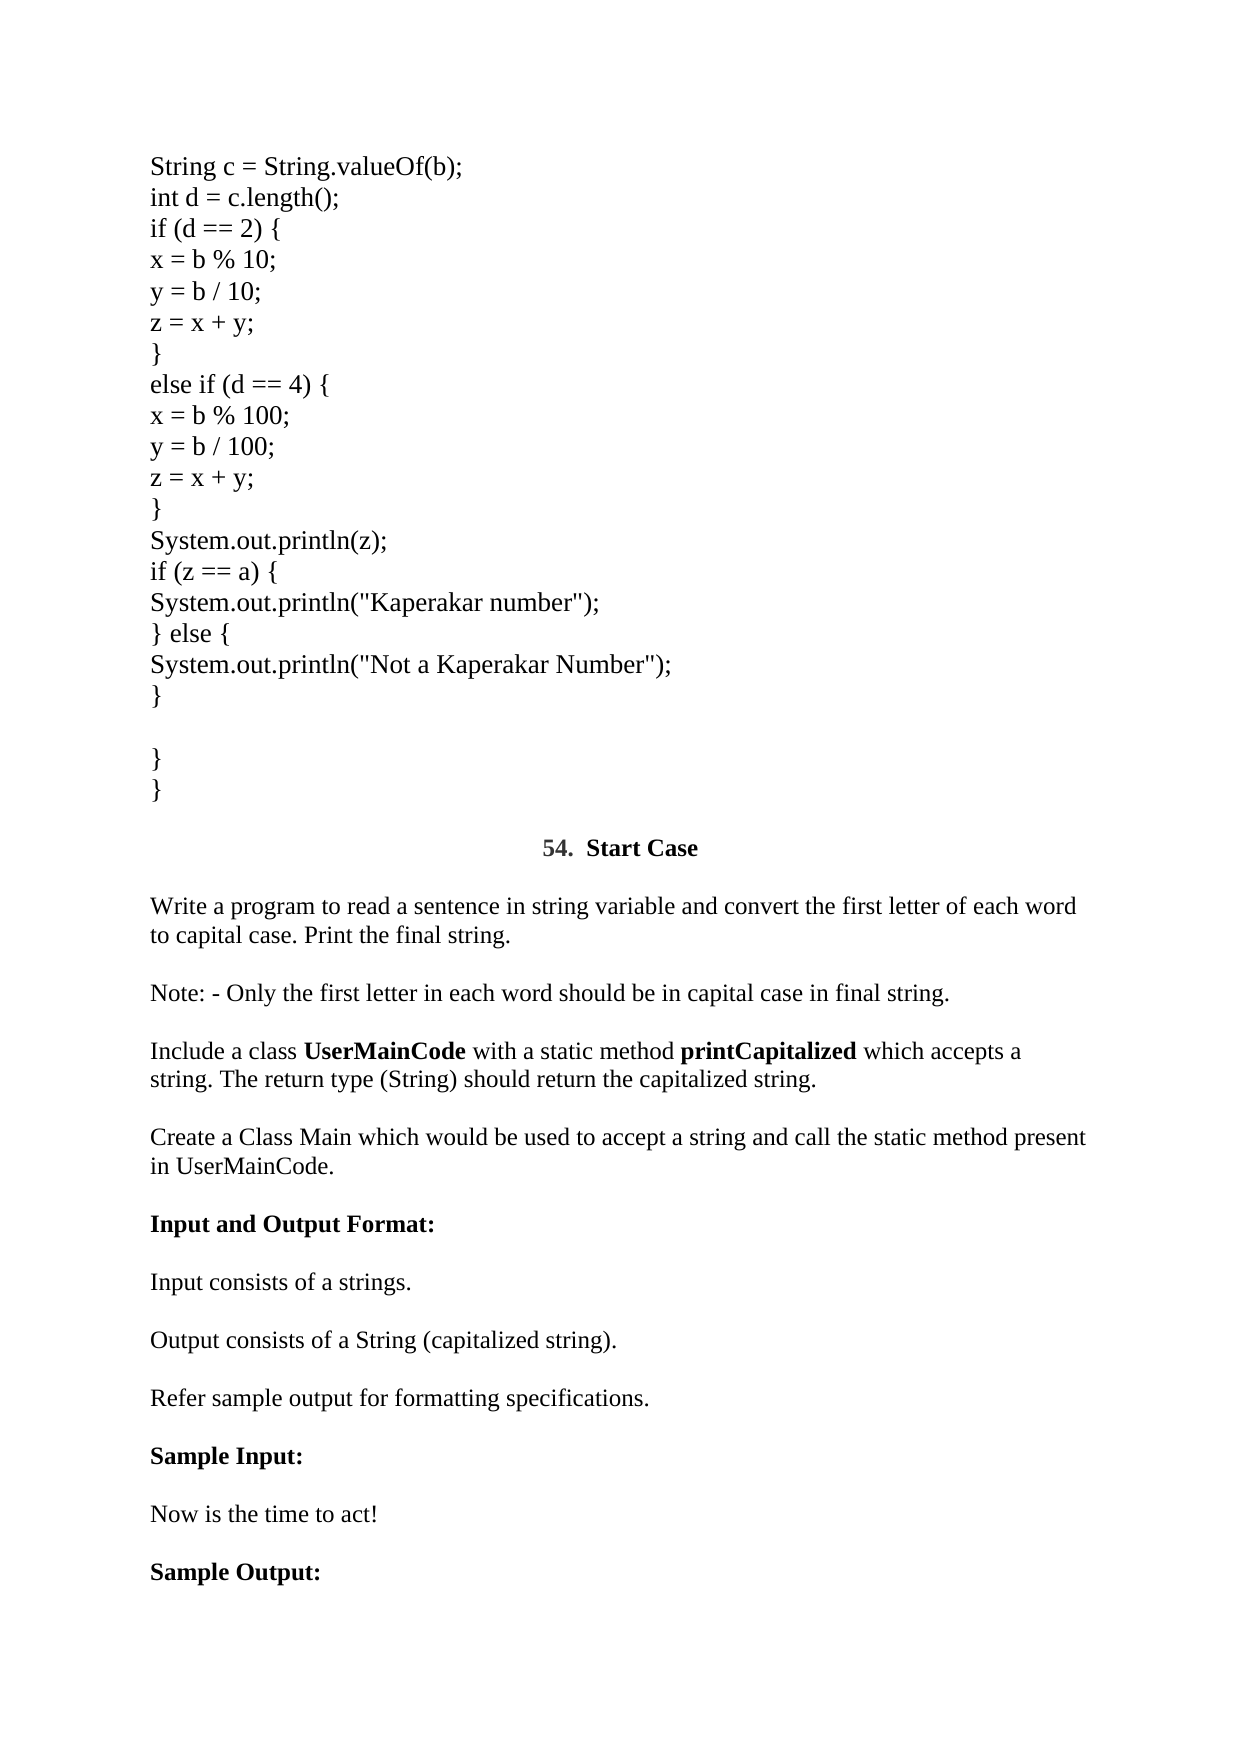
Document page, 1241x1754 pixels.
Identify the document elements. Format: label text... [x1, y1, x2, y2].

text z = x + y; [150, 461, 1090, 493]
text Now is the time to act! [150, 1499, 1090, 1527]
text System.out.println("Not a Kaperakar Number"); [150, 648, 1090, 679]
text x = b % 100; [150, 399, 1090, 430]
text Create a Class Main which would be used to accept a string and call the static method present in UserMainCode. [150, 1122, 1090, 1180]
text Note: - Only the first letter in each word should be in capital case in final string. [150, 978, 1090, 1007]
text 54. Start Case [150, 833, 1090, 862]
text if (z == a) { [150, 555, 1090, 586]
text x = b % 10; [150, 243, 1090, 274]
text Refer sample output for formatting specifications. [150, 1383, 1090, 1412]
text y = b / 10; [150, 274, 1090, 306]
text if (d == 2) { [150, 212, 1090, 243]
text } else { [150, 617, 1090, 648]
text } [150, 742, 1090, 773]
text String c = String.valueOf(b); [150, 150, 1090, 181]
text Write a program to read a sentence in string variable and convert the first letter of each word to capital case. Print the final string. [150, 891, 1090, 949]
text } [150, 679, 1090, 711]
text Output consists of a String (capitalized string). [150, 1325, 1090, 1354]
text z = x + y; [150, 306, 1090, 337]
text System.out.println(z); [150, 524, 1090, 555]
text } [150, 493, 1090, 524]
text } [150, 337, 1090, 368]
text Include a class UserMainCode with a static method printCapitalized which accepts a string. The return type (String) should return the capitalized string. [150, 1036, 1090, 1093]
text Input and Output Format: [150, 1209, 1090, 1238]
text y = b / 100; [150, 430, 1090, 461]
text Sample Output: [150, 1557, 1090, 1585]
text else if (d == 4) { [150, 368, 1090, 399]
text } [150, 773, 1090, 804]
text Sample Input: [150, 1441, 1090, 1469]
text Input consists of a strings. [150, 1267, 1090, 1296]
text System.out.println("Kaperakar number"); [150, 586, 1090, 617]
text int d = c.length(); [150, 181, 1090, 212]
